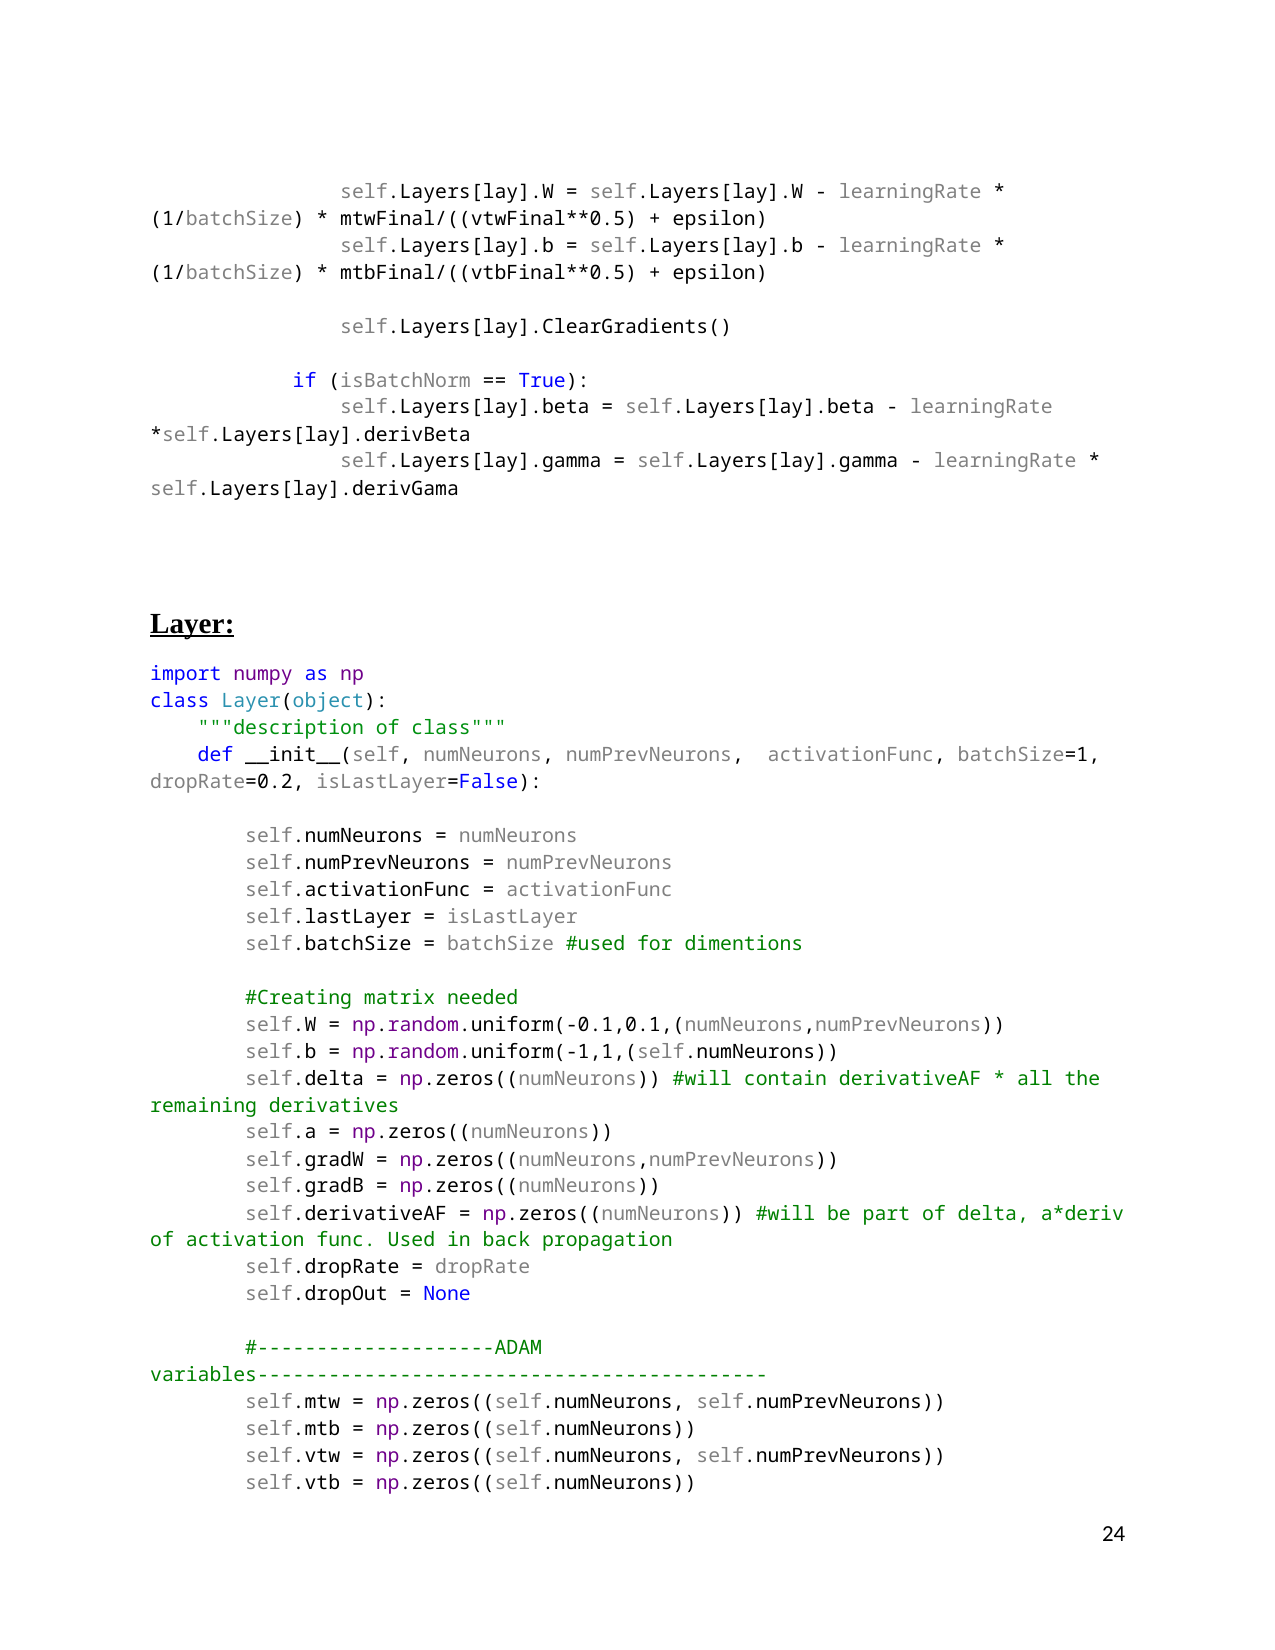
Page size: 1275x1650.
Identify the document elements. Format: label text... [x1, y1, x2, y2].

text self.gradW = np.zeros((numNeurons,numPrevNeurons)) [150, 1145, 1125, 1172]
text self.numNeurons = numNeurons [150, 821, 1125, 848]
text class Layer(object): [150, 686, 1125, 713]
text if (isBatchNorm == True): [150, 366, 1125, 393]
text #--------------------ADAM variables------------------------------------------- [150, 1334, 1125, 1388]
text self.Layers[lay].b = self.Layers[lay].b - learningRate * (1/batchSize) * mtbFinal/((vtbFinal**0.5) + epsilon) [150, 231, 1125, 285]
text self.gradB = np.zeros((numNeurons)) [150, 1172, 1125, 1199]
text self.lastLayer = isLastLayer [150, 902, 1125, 929]
text Layer: [150, 606, 1125, 640]
text self.mtw = np.zeros((self.numNeurons, self.numPrevNeurons)) [150, 1388, 1125, 1414]
text self.vtb = np.zeros((self.numNeurons)) [150, 1468, 1125, 1496]
text """description of class""" [150, 713, 1125, 740]
text self.derivativeAF = np.zeros((numNeurons)) #will be part of delta, a*deriv of activation func. Used in back propagation [150, 1199, 1125, 1253]
text self.Layers[lay].ClearGradients() [150, 312, 1125, 339]
text def __init__(self, numNeurons, numPrevNeurons, activationFunc, batchSize=1, dropRate=0.2, isLastLayer=False): [150, 740, 1125, 794]
text self.vtw = np.zeros((self.numNeurons, self.numPrevNeurons)) [150, 1442, 1125, 1468]
text self.numPrevNeurons = numPrevNeurons [150, 848, 1125, 875]
text self.b = np.random.uniform(-1,1,(self.numNeurons)) [150, 1037, 1125, 1064]
text self.W = np.random.uniform(-0.1,0.1,(numNeurons,numPrevNeurons)) [150, 1010, 1125, 1037]
text self.activationFunc = activationFunc [150, 875, 1125, 902]
text self.mtb = np.zeros((self.numNeurons)) [150, 1414, 1125, 1442]
text self.a = np.zeros((numNeurons)) [150, 1118, 1125, 1145]
text self.Layers[lay].beta = self.Layers[lay].beta - learningRate *self.Layers[lay].derivBeta [150, 393, 1125, 447]
text import numpy as np [150, 659, 1125, 686]
text self.Layers[lay].gamma = self.Layers[lay].gamma - learningRate * self.Layers[lay].derivGama [150, 447, 1125, 501]
text self.batchSize = batchSize #used for dimentions [150, 929, 1125, 956]
text self.dropRate = dropRate [150, 1253, 1125, 1280]
text self.delta = np.zeros((numNeurons)) #will contain derivativeAF * all the remaining derivatives [150, 1064, 1125, 1118]
text self.Layers[lay].W = self.Layers[lay].W - learningRate * (1/batchSize) * mtwFinal/((vtwFinal**0.5) + epsilon) [150, 177, 1125, 231]
text #Creating matrix needed [150, 983, 1125, 1010]
text self.dropOut = None [150, 1280, 1125, 1307]
